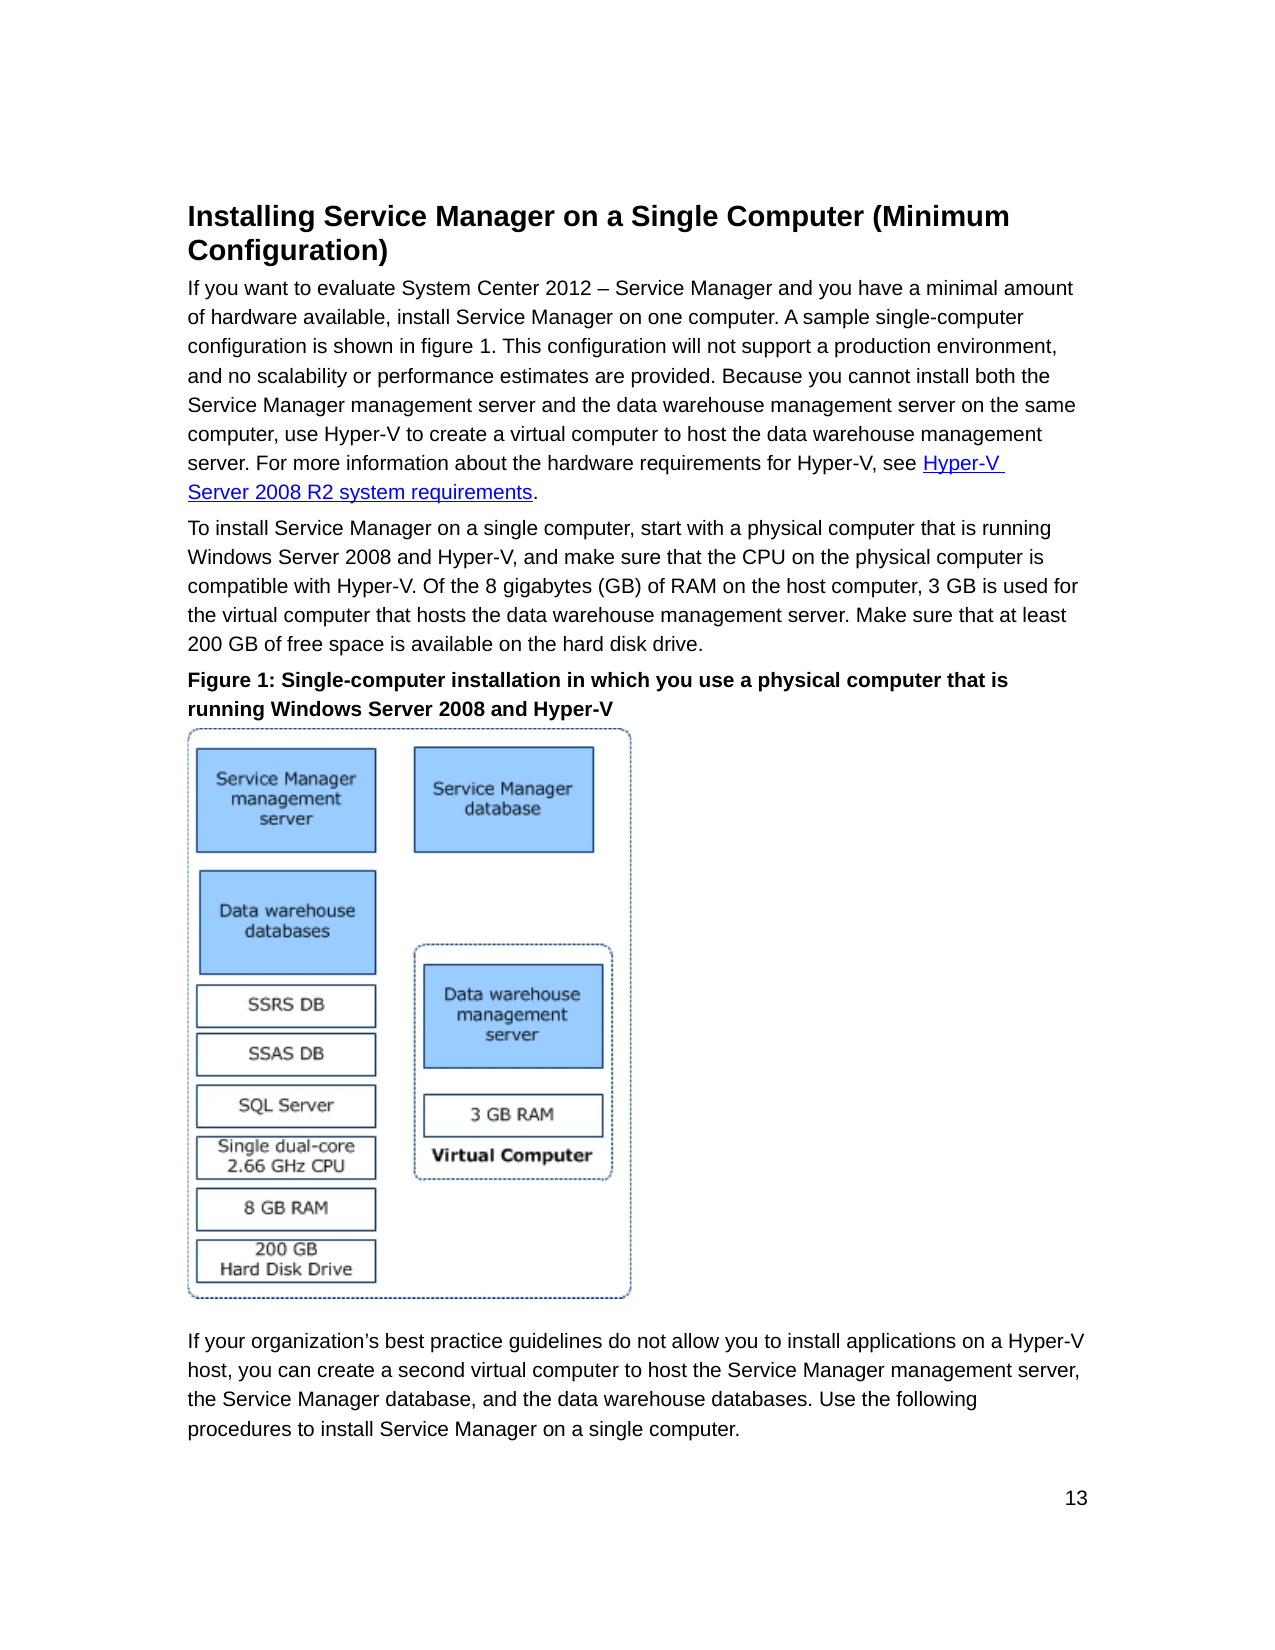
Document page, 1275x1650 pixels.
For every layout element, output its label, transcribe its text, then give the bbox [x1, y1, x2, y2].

text To install Service Manager on a single computer, start with a physical computer that is running Windows Server 2008 and Hyper-V, and make sure that the CPU on the physical computer is compatible with Hyper-V. Of the 8 gigabytes (GB) of RAM on the host computer, 3 GB is used for the virtual computer that hosts the data warehouse management server. Make sure that at least 200 GB of free space is available on the hard disk drive. [187, 512, 1087, 658]
text If you want to evaluate System Center 2012 – Service Manager and you have a minimal amount of hardware available, install Service Manager on one computer. A sample single-computer configuration is shown in figure 1. This configuration will not support a production environment, and no scalability or performance estimates are provided. Because you cannot install both the Service Manager management server and the data warehouse management server on the same computer, use Hyper-V to create a virtual computer to host the data warehouse management server. For more information about the hardware requirements for Hyper-V, see Hyper-V Server 2008 R2 system requirements. [187, 272, 1087, 506]
text Installing Service Manager on a Single Computer (Minimum Configuration) [187, 199, 1087, 266]
text If your organization’s best practice guidelines do not allow you to install applications on a Hyper-V host, you can create a second virtual computer to host the Service Manager management server, the Service Manager database, and the data warehouse databases. Use the following procedures to install Service Manager on a single computer. [187, 1325, 1087, 1442]
picture [187, 728, 632, 1299]
text Figure 1: Single-computer installation in which you use a physical computer that is running Windows Server 2008 and Hyper-V [187, 664, 1087, 722]
